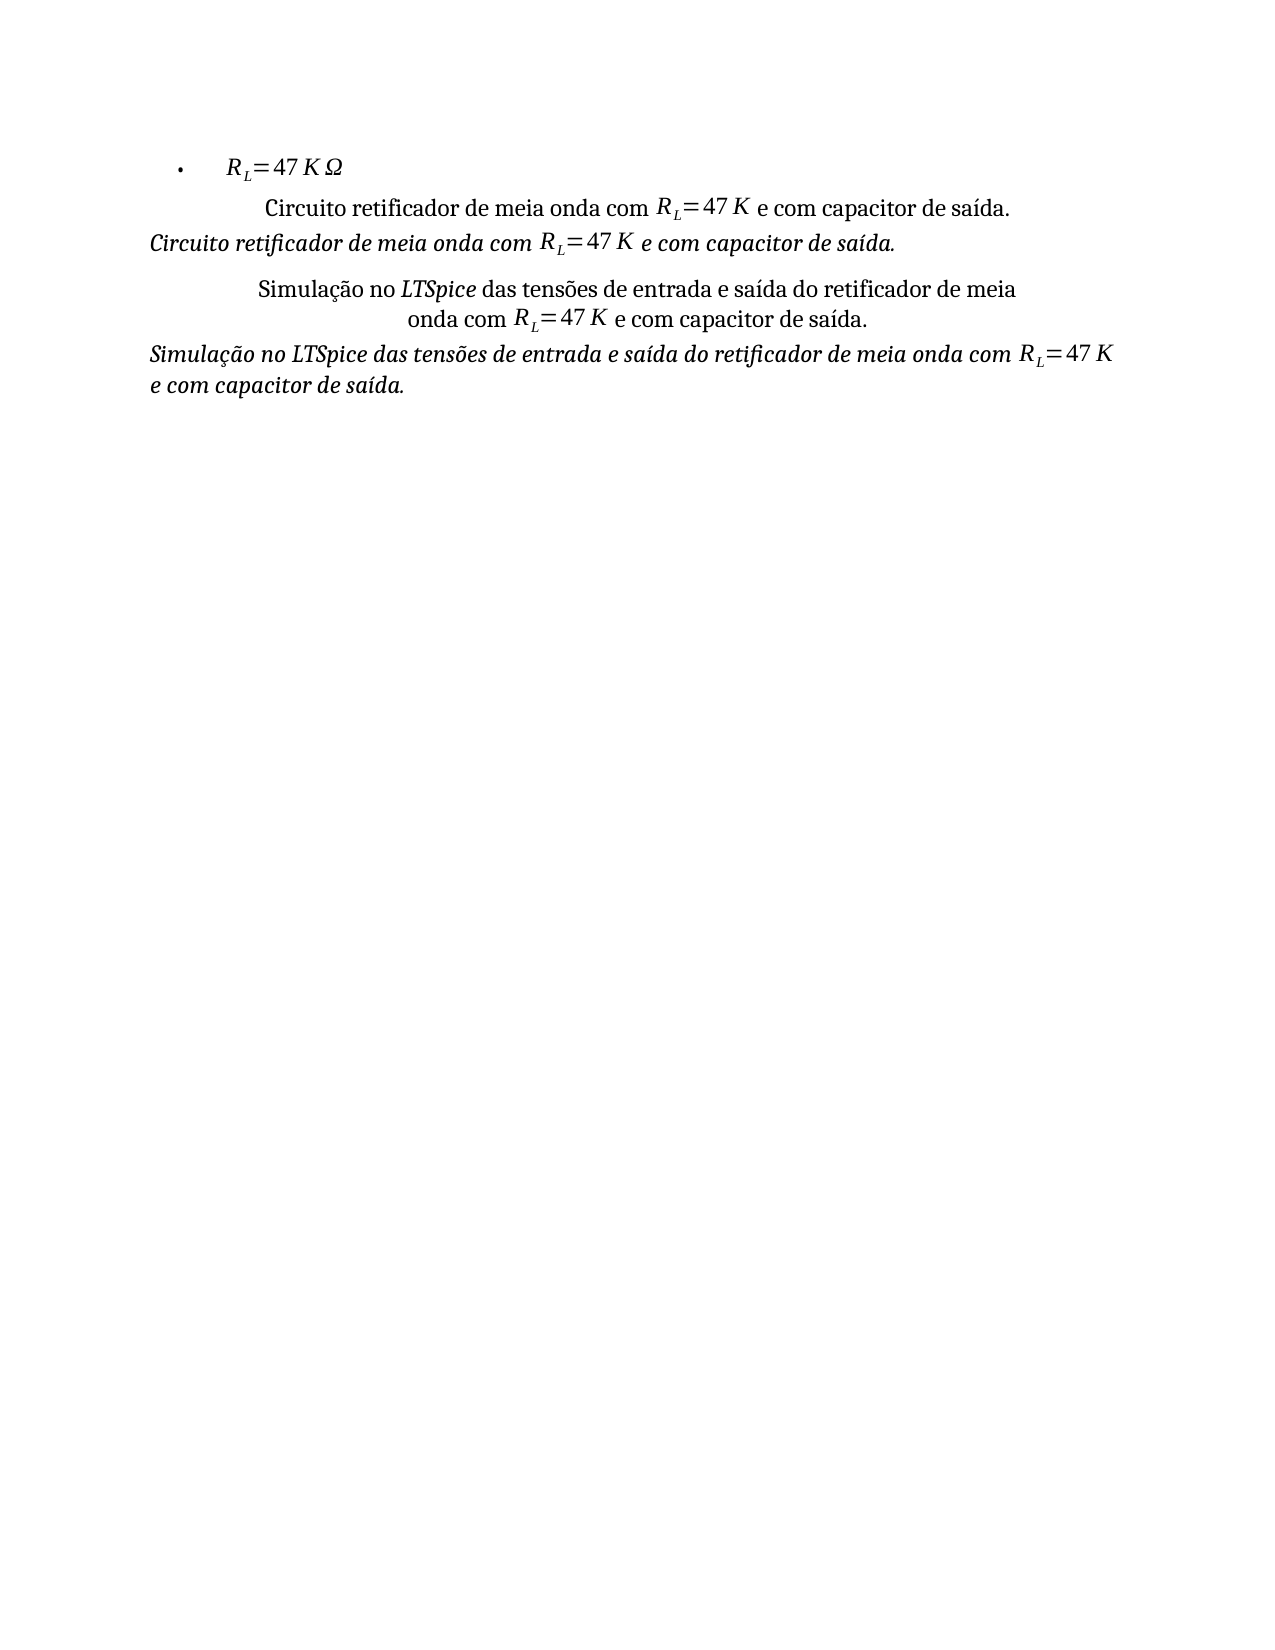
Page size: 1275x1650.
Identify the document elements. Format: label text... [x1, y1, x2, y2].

table_header Circuito retificador de meia onda com e com capacitor de saída. [225, 189, 1050, 228]
text Simulação no LTSpice das tensões de entrada e saída do retificador de meia onda com e com capacitor de saída. [150, 339, 1125, 399]
text Circuito retificador de meia onda com e com capacitor de saída. [150, 228, 1125, 259]
table_header Simulação no LTSpice das tensões de entrada e saída do retificador de meia onda com e com capacitor de saída. [225, 272, 1050, 339]
